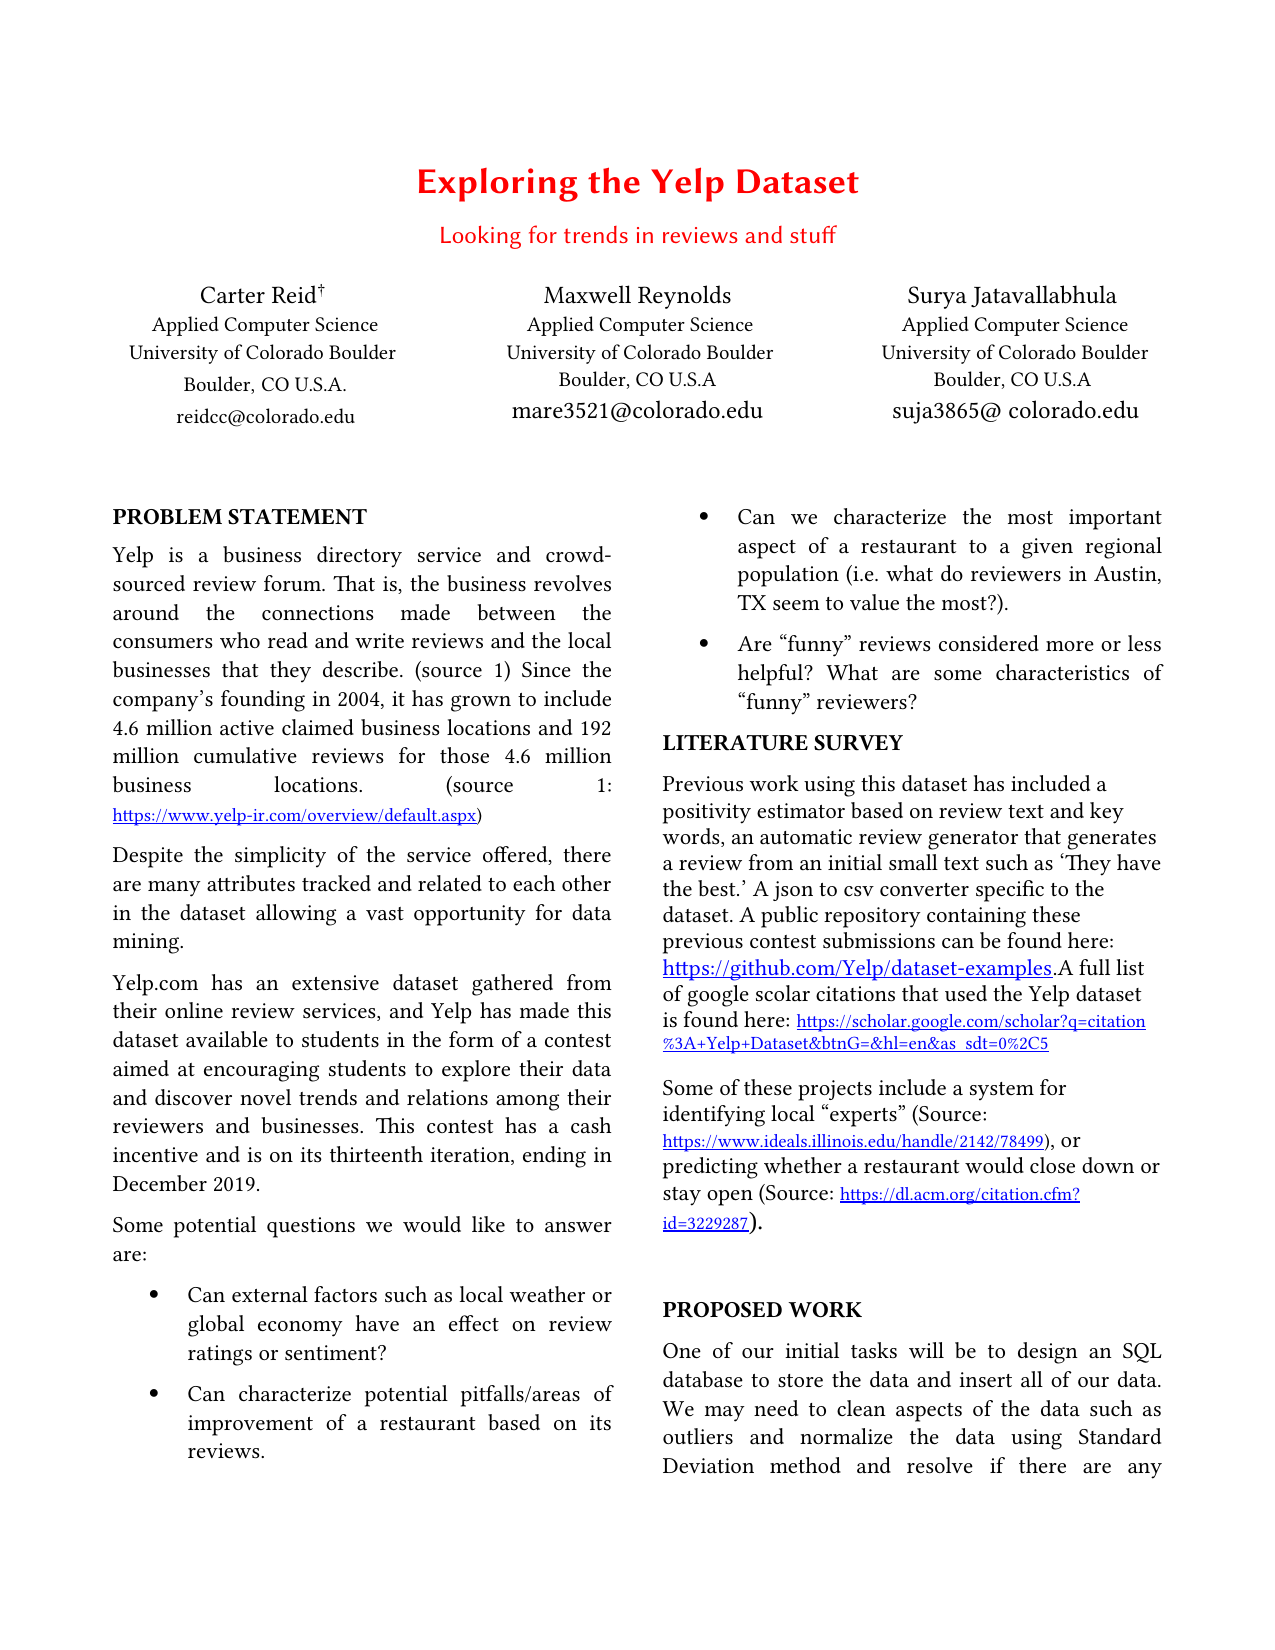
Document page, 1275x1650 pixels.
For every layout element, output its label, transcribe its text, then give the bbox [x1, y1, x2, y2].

text LITERATURE SURVEY [662, 730, 1162, 756]
list Are “funny” reviews considered more or less helpful? What are some characteristics of “funny” reviewers? [700, 631, 1162, 715]
subtitle Looking for trends in reviews and stuff [112, 221, 1162, 249]
text Previous work using this dataset has included a positivity estimator based on review text and key words, an automatic review generator that generates a review from an initial small text such as ‘They have the best.’ A json to csv converter specific to the dataset. A public repository containing these previous contest submissions can be found here: https://github.com/Yelp/dataset-examples.A full list of google scolar citations that used the Yelp dataset is found here: https://scholar.google.com/scholar?q=citation%3A+Yelp+Dataset&btnG=&hl=en&as_sdt=0%2C5 [662, 771, 1162, 1054]
text Surya Jatavallabhula Applied Computer Science University of Colorado Boulder Boulder, CO U.S.A suja3865@ colorado.edu [862, 281, 1162, 424]
text Despite the simplicity of the service offered, there are many attributes tracked and related to each other in the dataset allowing a vast opportunity for data mining. [112, 842, 612, 954]
text Maxwell Reynolds Applied Computer Science University of Colorado Boulder Boulder, CO U.S.A mare3521@colorado.edu [487, 281, 787, 424]
text Yelp is a business directory service and crowd-sourced review forum. That is, the business revolves around the connections made between the consumers who read and write reviews and the local businesses that they describe. (source 1) Since the company’s founding in 2004, it has grown to include 4.6 million active claimed business locations and 192 million cumulative reviews for those 4.6 million business locations. (source 1: https://www.yelp-ir.com/overview/default.aspx) [112, 542, 612, 827]
title Exploring the Yelp Dataset [112, 160, 1162, 202]
list Can characterize potential pitfalls/areas of improvement of a restaurant based on its reviews. [150, 1381, 612, 1464]
text Yelp.com has an extensive dataset gathered from their online review services, and Yelp has made this dataset available to students in the form of a contest aimed at encouraging students to explore their data and discover novel trends and relations among their reviewers and businesses. This contest has a cash incentive and is on its thirteenth iteration, ending in December 2019. [112, 970, 612, 1197]
text PROBLEM STATEMENT [112, 504, 612, 530]
text PROPOSED WORK [662, 1297, 1162, 1323]
text Some of these projects include a system for identifying local “experts” (Source: https://www.ideals.illinois.edu/handle/2142/78499), or predicting whether a restaurant would close down or stay open (Source: https://dl.acm.org/citation.cfm?id=3229287). [662, 1075, 1162, 1235]
list Can we characterize the most important aspect of a restaurant to a given regional population (i.e. what do reviewers in Austin, TX seem to value the most?). [700, 504, 1162, 616]
text Carter Reid† Applied Computer Science University of Colorado Boulder Boulder, CO U.S.A. reidcc@colorado.edu [112, 281, 412, 430]
text Some potential questions we would like to answer are: [112, 1212, 612, 1267]
list Can external factors such as local weather or global economy have an effect on review ratings or sentiment? [150, 1282, 612, 1366]
